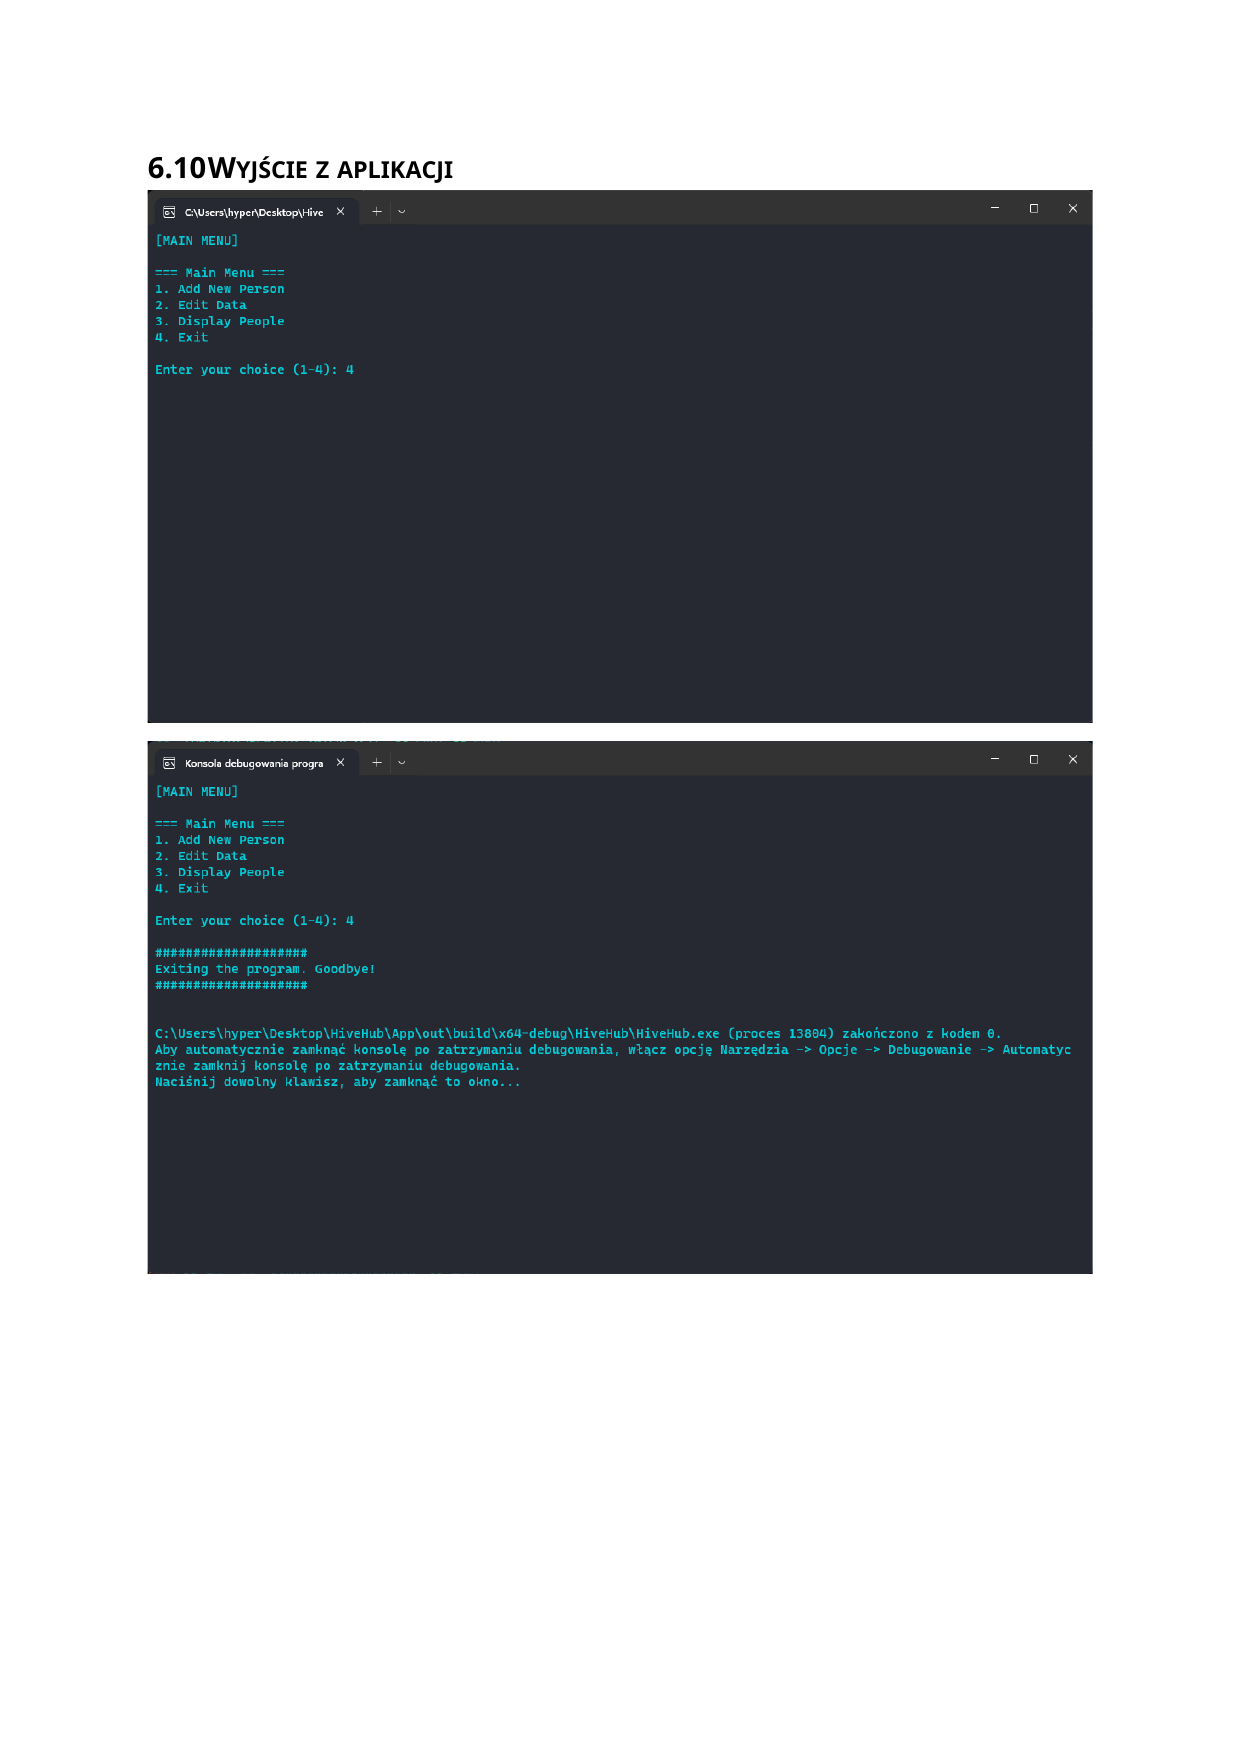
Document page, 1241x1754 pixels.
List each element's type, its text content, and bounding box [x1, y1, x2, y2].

picture [147, 741, 1093, 1274]
picture [147, 190, 1093, 723]
subtitle Wyjście z aplikacji [148, 148, 1093, 187]
